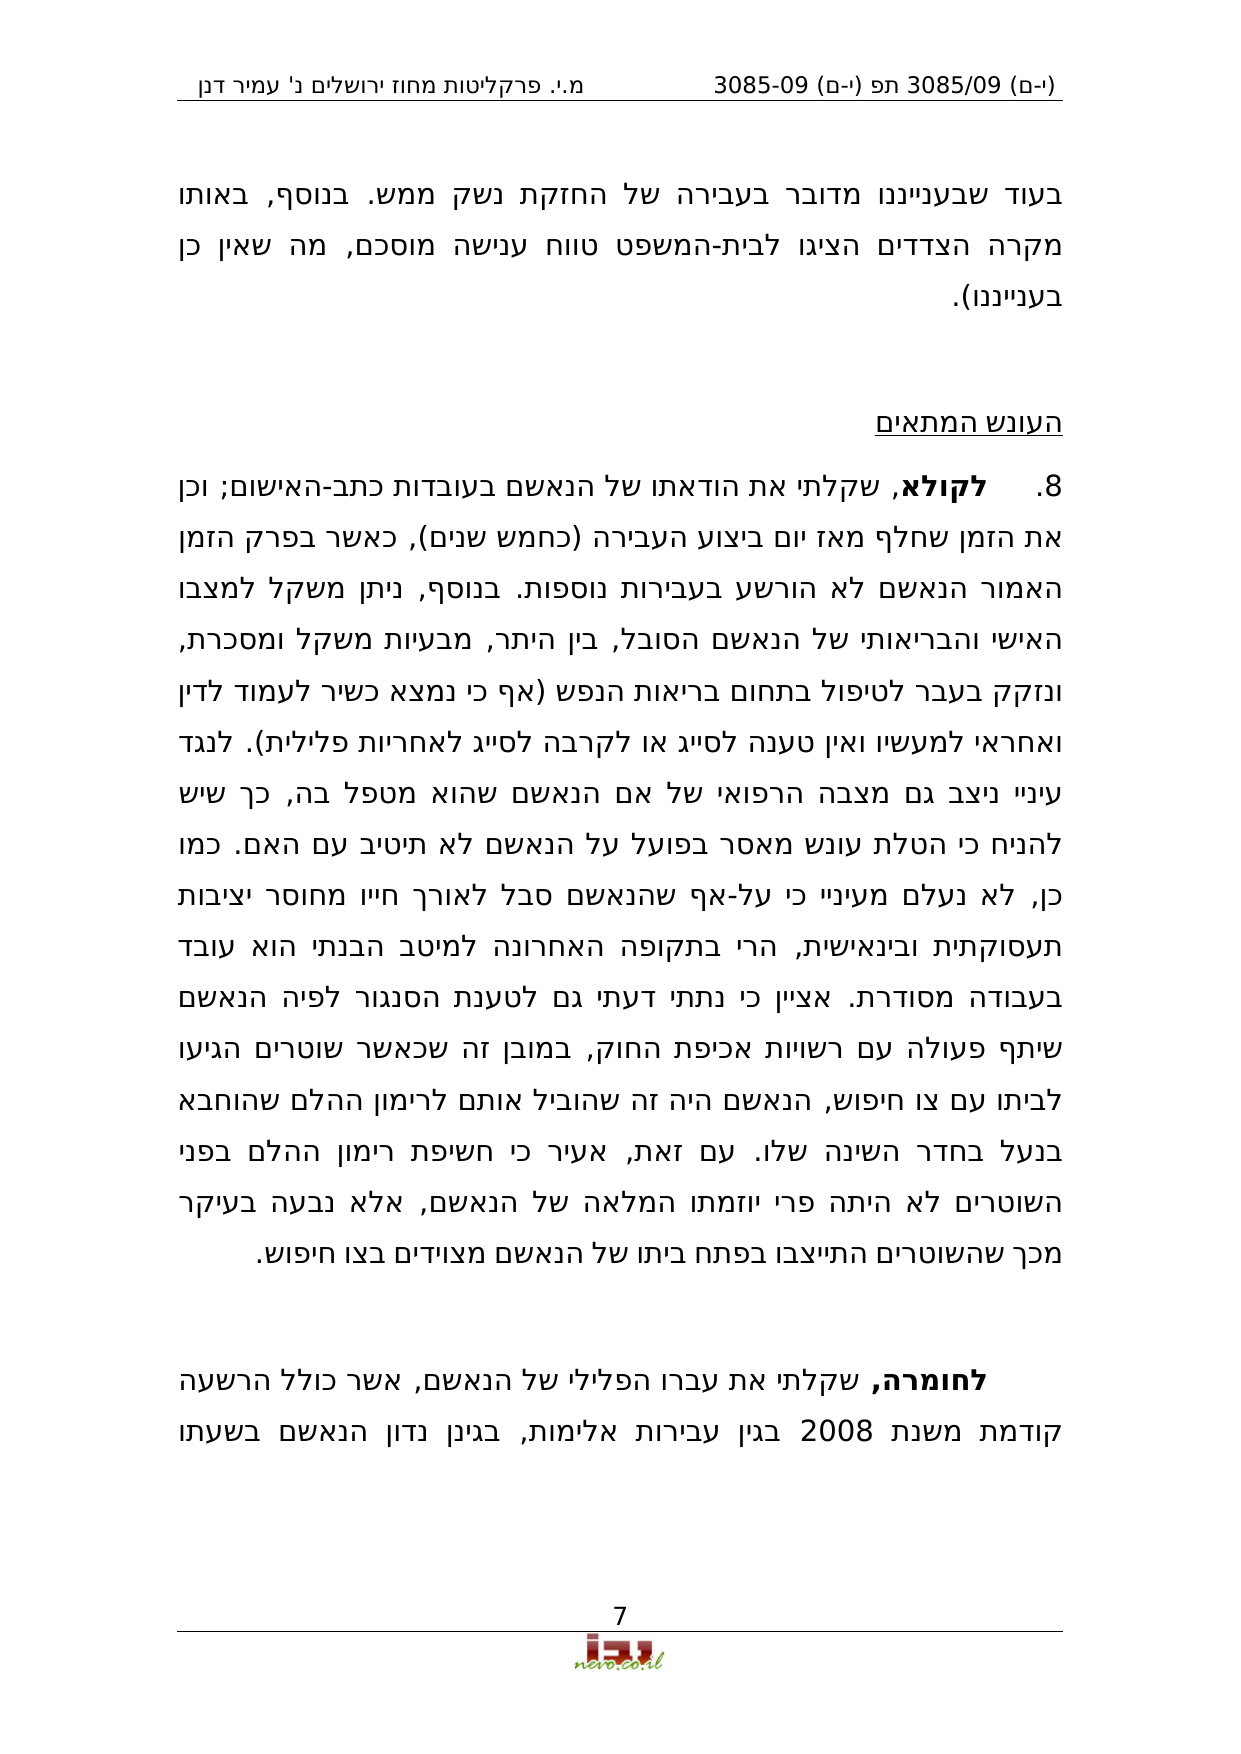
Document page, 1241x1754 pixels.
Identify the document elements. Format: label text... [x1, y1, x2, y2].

text 8. לקולא, שקלתי את הודאתו של הנאשם בעובדות כתב-האישום; וכן את הזמן שחלף מאז יום ביצוע העבירה (כחמש שנים), כאשר בפרק הזמן האמור הנאשם לא הורשע בעבירות נוספות. בנוסף, ניתן משקל למצבו האישי והבריאותי של הנאשם הסובל, בין היתר, מבעיות משקל ומסכרת, ונזקק בעבר לטיפול בתחום בריאות הנפש (אף כי נמצא כשיר לעמוד לדין ואחראי למעשיו ואין טענה לסייג או לקרבה לסייג לאחריות פלילית). לנגד עיניי ניצב גם מצבה הרפואי של אם הנאשם שהוא מטפל בה, כך שיש להניח כי הטלת עונש מאסר בפועל על הנאשם לא תיטיב עם האם. כמו כן, לא נעלם מעיניי כי על-אף שהנאשם סבל לאורך חייו מחוסר יציבות תעסוקתית ובינאישית, הרי בתקופה האחרונה למיטב הבנתי הוא עובד בעבודה מסודרת. אציין כי נתתי דעתי גם לטענת הסנגור לפיה הנאשם שיתף פעולה עם רשויות אכיפת החוק, במובן זה שכאשר שוטרים הגיעו לביתו עם צו חיפוש, הנאשם היה זה שהוביל אותם לרימון ההלם שהוחבא בנעל בחדר השינה שלו. עם זאת, אעיר כי חשיפת רימון ההלם בפני השוטרים לא היתה פרי יוזמתו המלאה של הנאשם, אלא נבעה בעיקר מכך שהשוטרים התייצבו בפתח ביתו של הנאשם מצוידים בצו חיפוש. [177, 469, 1063, 1270]
text העונש המתאים [177, 406, 1063, 440]
picture [574, 1633, 666, 1671]
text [177, 177, 1063, 313]
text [177, 1363, 1063, 1448]
